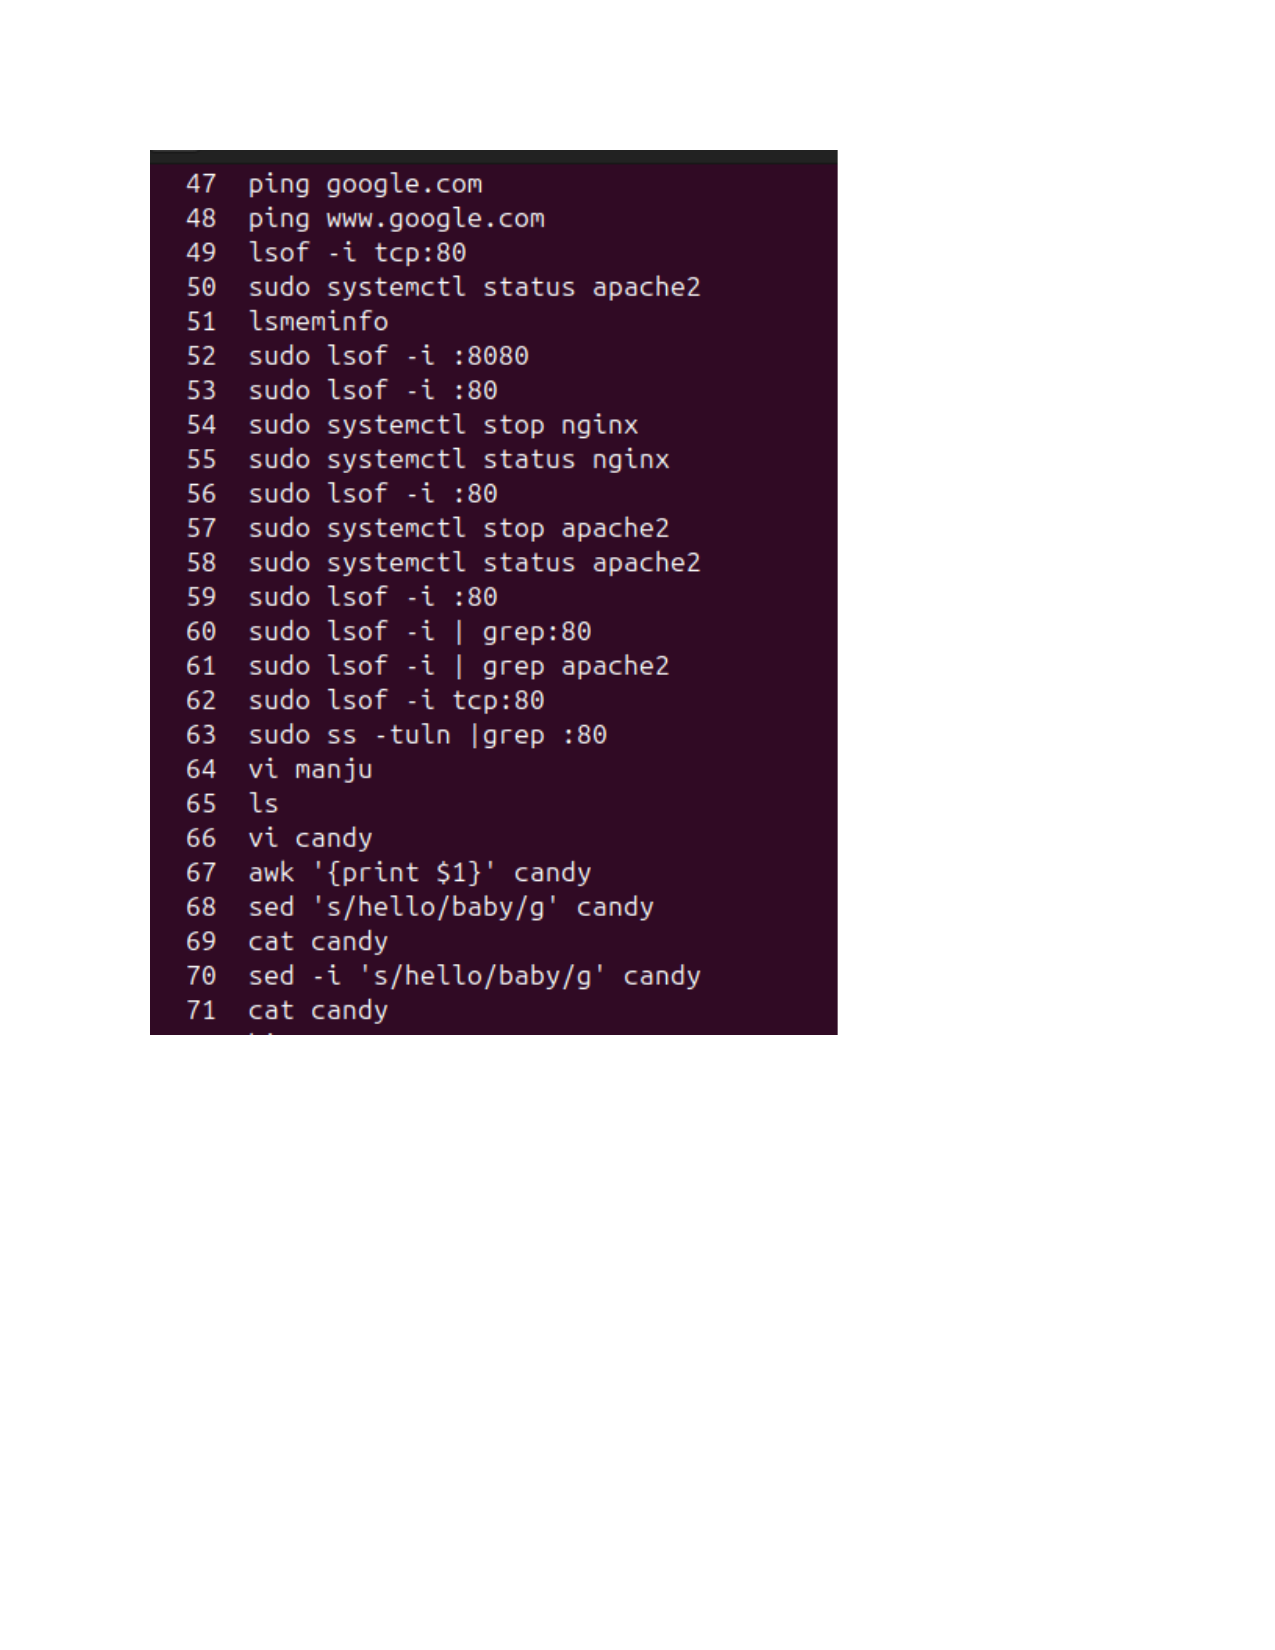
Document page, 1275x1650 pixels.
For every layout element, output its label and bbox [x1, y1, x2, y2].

picture [150, 150, 838, 1035]
